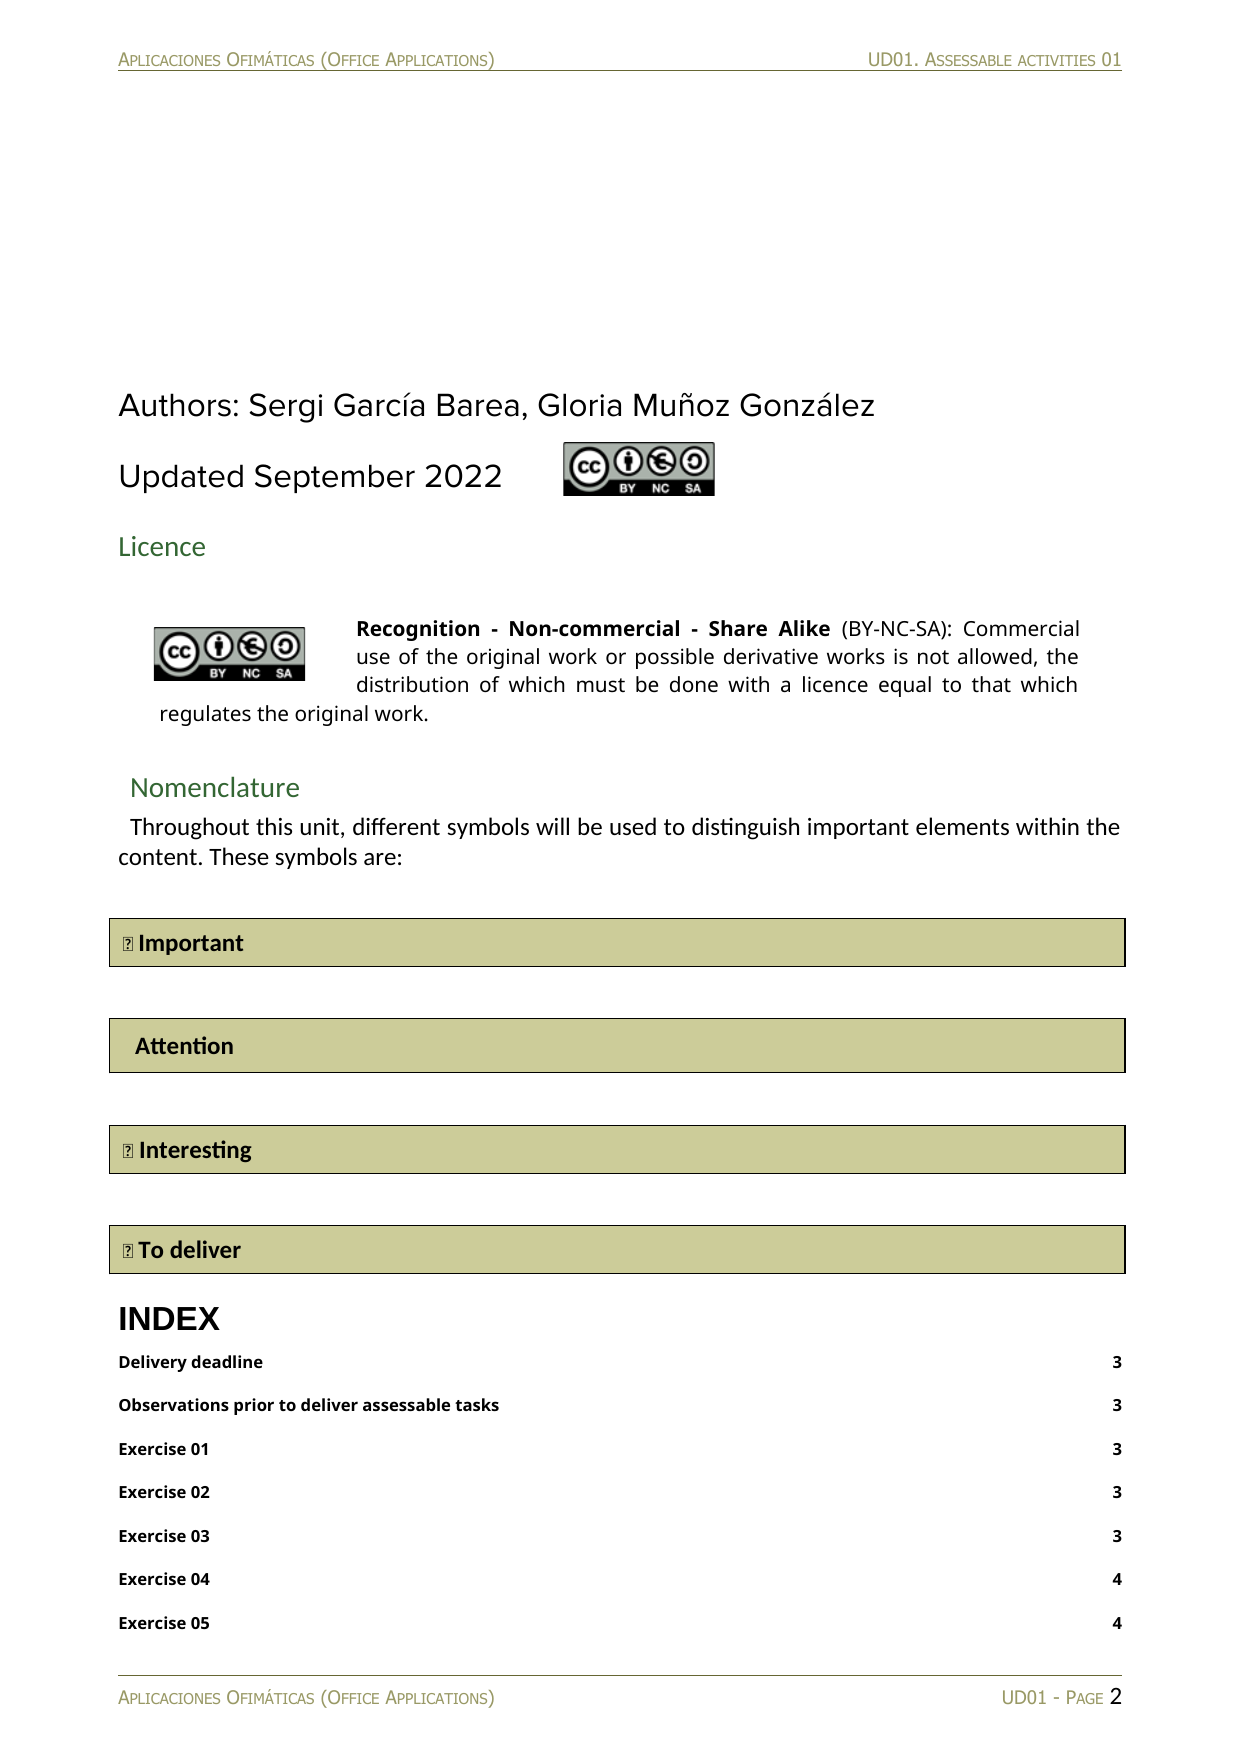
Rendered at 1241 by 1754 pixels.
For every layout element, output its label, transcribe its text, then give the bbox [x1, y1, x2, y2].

text 💬 Interesting [110, 1126, 1124, 1173]
text INDEX [118, 1299, 1122, 1338]
text Updated September 2022 [118, 457, 1122, 497]
picture [563, 442, 715, 496]
text Recognition - Non-commercial - Share Alike (BY-NC-SA): Commercial use of the original work or possible derivative works is not allowed, the distribution of which must be done with a licence equal to that which regulates the original work. [159, 614, 1080, 727]
text Licence [118, 528, 1122, 564]
picture [153, 627, 306, 681]
text ❕ Attention [110, 1019, 1124, 1072]
text 📕 To deliver [110, 1226, 1124, 1273]
text 📖 Important [110, 919, 1124, 966]
text Nomenclature [118, 769, 1122, 804]
text Authors: Sergi García Barea, Gloria Muñoz González [118, 385, 1122, 426]
text Throughout this unit, different symbols will be used to distinguish important elements within the content. These symbols are: [118, 811, 1122, 872]
